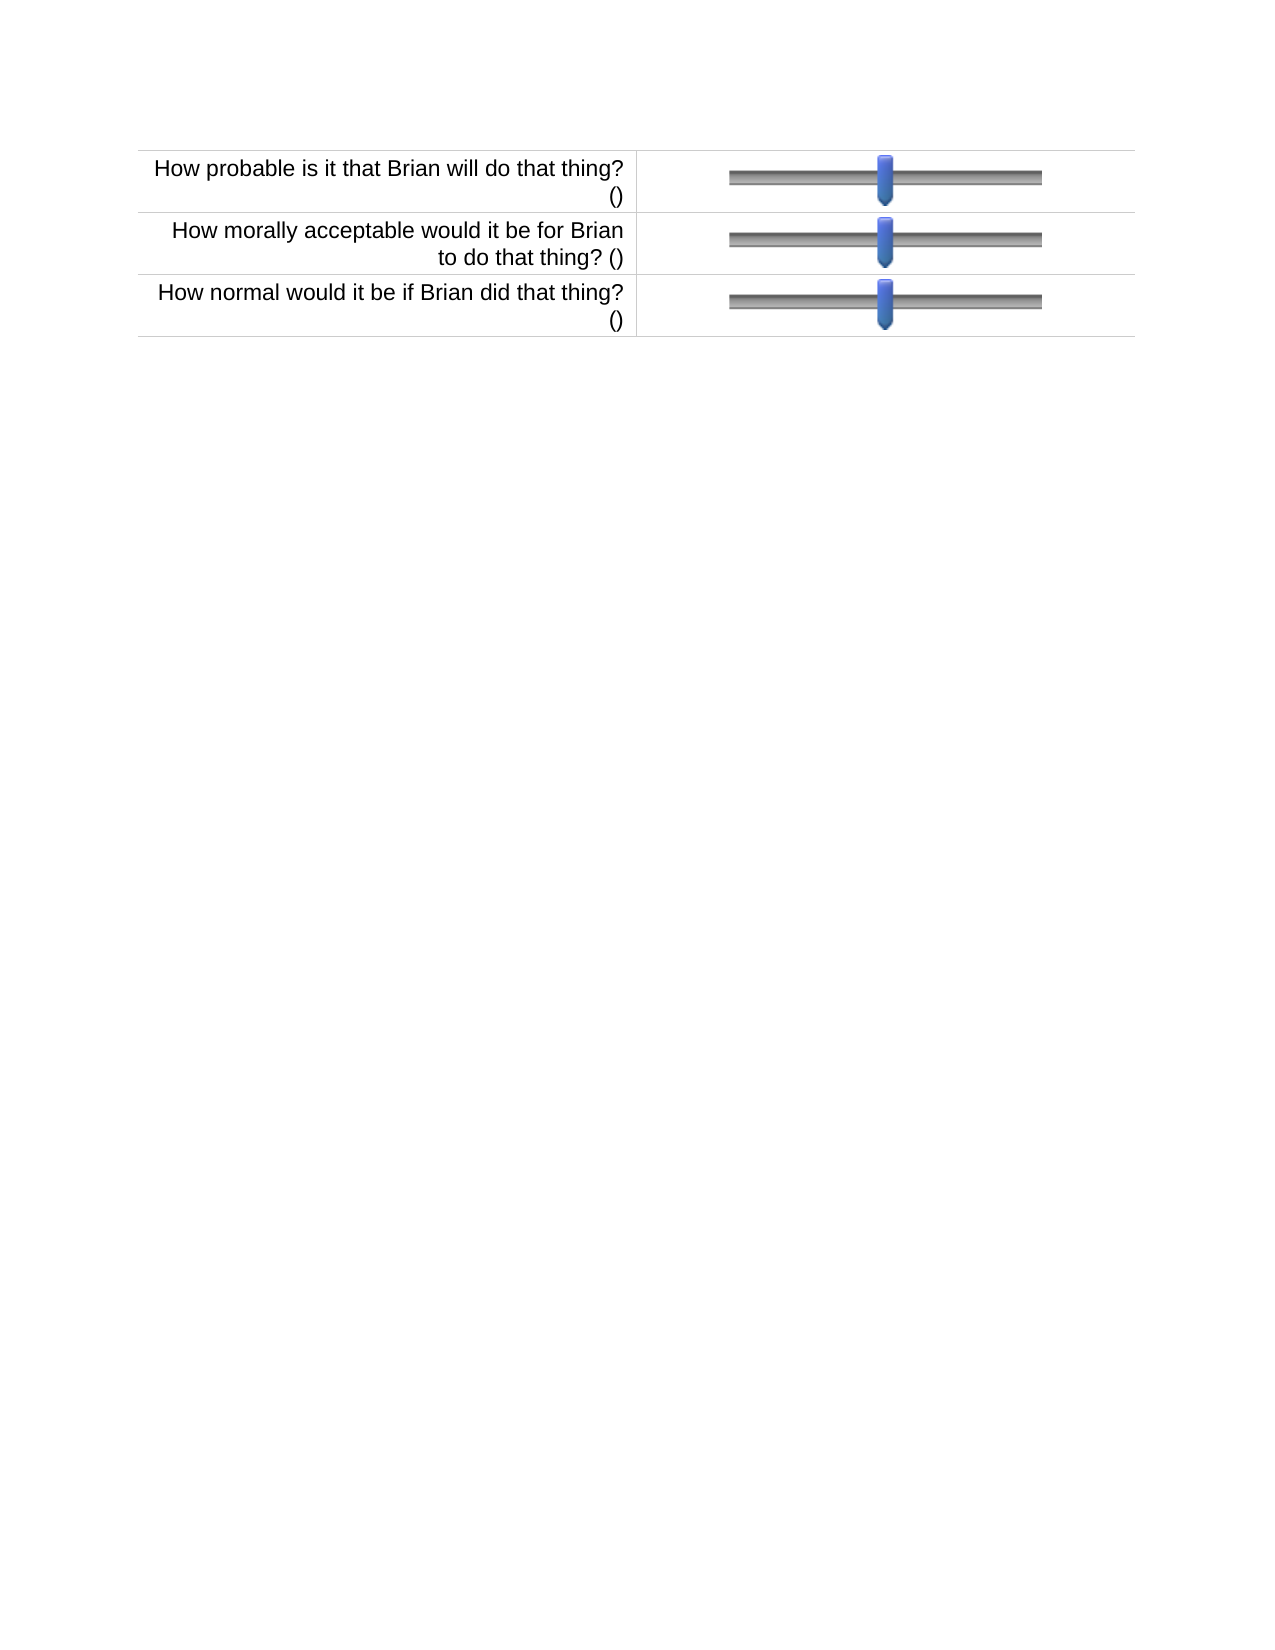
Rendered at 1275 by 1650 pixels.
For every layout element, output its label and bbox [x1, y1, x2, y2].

picture [729, 217, 1042, 268]
picture [729, 279, 1042, 330]
picture [729, 155, 1042, 206]
